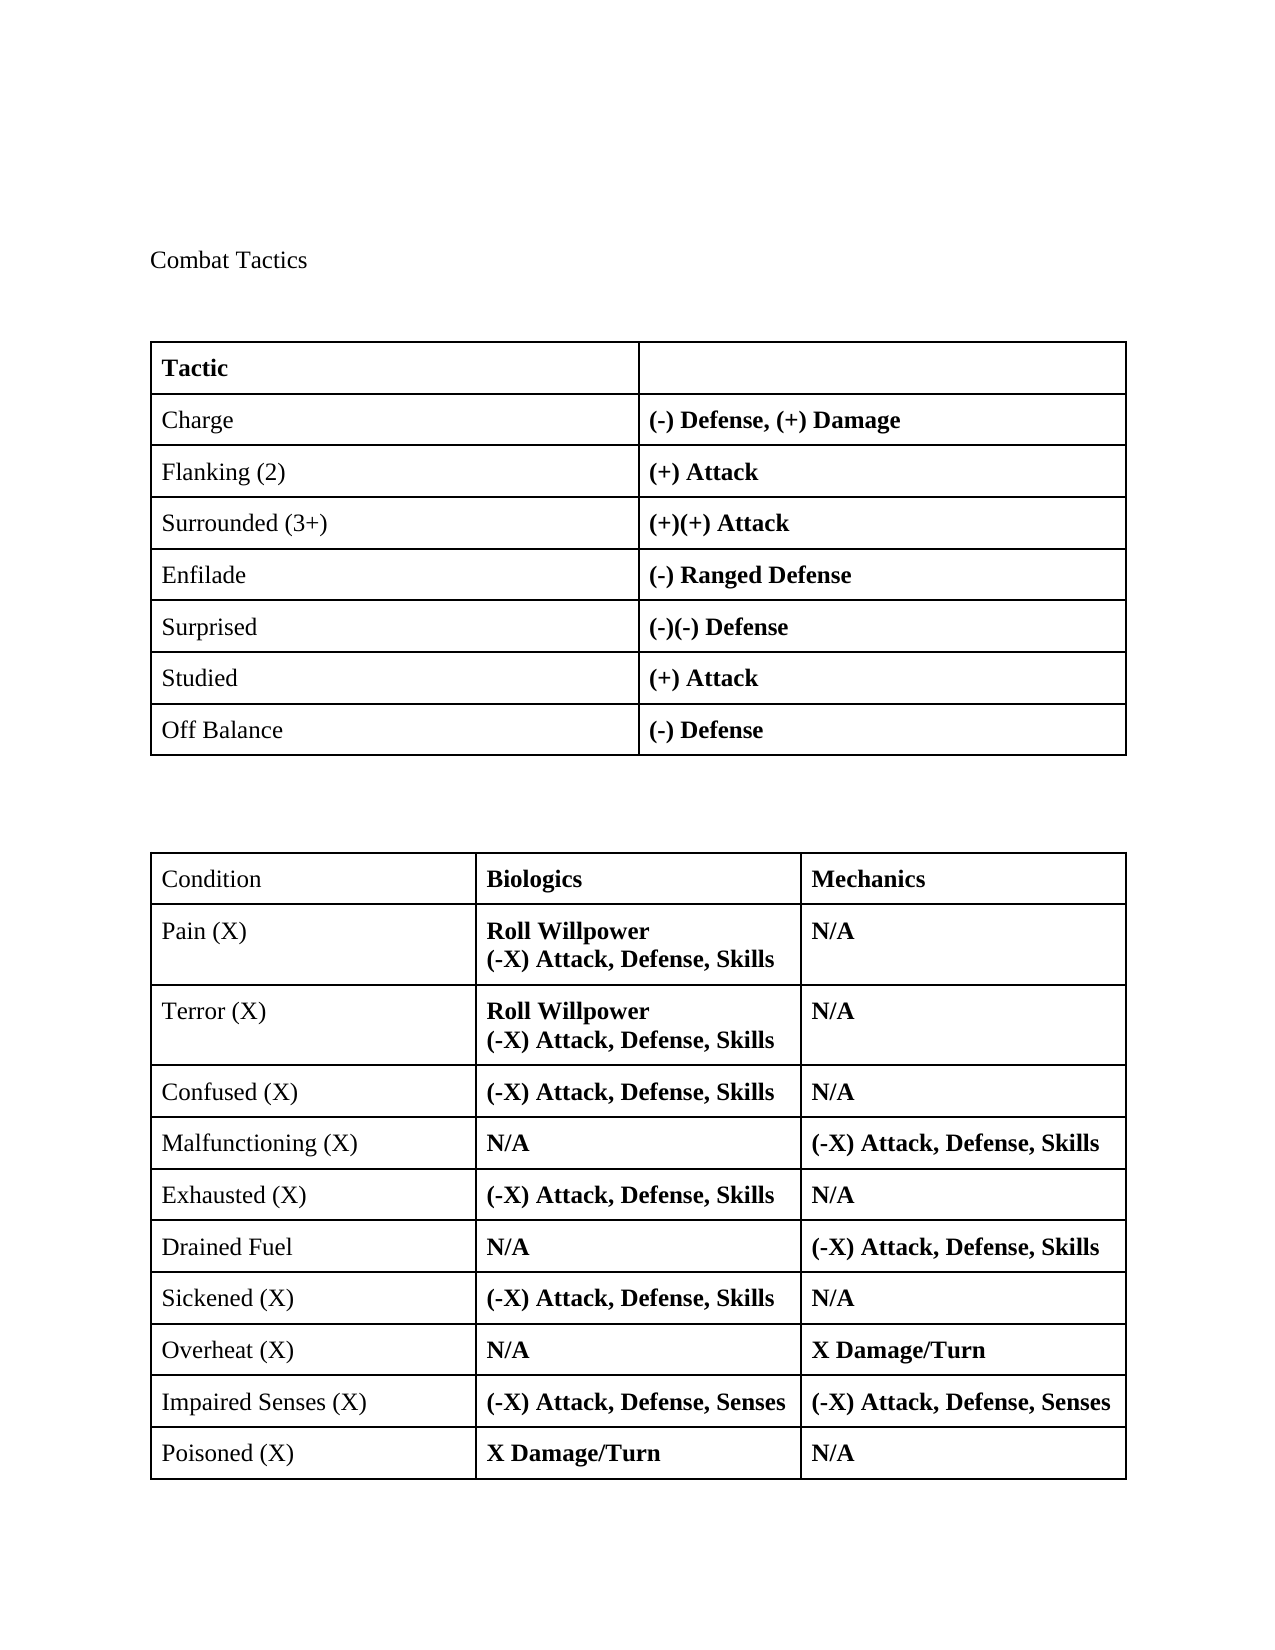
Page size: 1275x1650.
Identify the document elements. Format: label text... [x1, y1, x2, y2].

table_cell N/A [802, 1170, 1125, 1219]
table_cell N/A [802, 1428, 1125, 1477]
table_cell Roll Willpower (-X) Attack, Defense, Skills [477, 905, 800, 984]
table_cell Surrounded (3+) [152, 498, 638, 547]
table_cell (-X) Attack, Defense, Senses [802, 1376, 1125, 1426]
table_cell (-X) Attack, Defense, Skills [477, 1273, 800, 1322]
table_cell Terror (X) [152, 986, 475, 1064]
table_cell Overheat (X) [152, 1325, 475, 1374]
table_cell Enfilade [152, 550, 638, 599]
table_cell Exhausted (X) [152, 1170, 475, 1219]
table_cell (-)(-) Defense [640, 601, 1125, 651]
table_cell (-X) Attack, Defense, Skills [802, 1221, 1125, 1271]
table_cell X Damage/Turn [802, 1325, 1125, 1374]
table_cell (+) Attack [640, 653, 1125, 702]
text Combat Tactics [150, 245, 1125, 274]
table_cell N/A [802, 986, 1125, 1064]
table_cell N/A [802, 1066, 1125, 1116]
table_cell Pain (X) [152, 905, 475, 984]
table_cell Confused (X) [152, 1066, 475, 1116]
table_cell X Damage/Turn [477, 1428, 800, 1477]
table_header Condition [152, 854, 475, 903]
table_cell N/A [802, 905, 1125, 984]
table_cell Flanking (2) [152, 446, 638, 496]
table_cell Sickened (X) [152, 1273, 475, 1322]
table_cell Charge [152, 395, 638, 444]
table_cell Drained Fuel [152, 1221, 475, 1271]
table_cell Surprised [152, 601, 638, 651]
table_cell Malfunctioning (X) [152, 1118, 475, 1167]
table_cell (+) Attack [640, 446, 1125, 496]
table_cell (-X) Attack, Defense, Skills [477, 1066, 800, 1116]
table_cell Studied [152, 653, 638, 702]
table_cell Poisoned (X) [152, 1428, 475, 1477]
table_cell Impaired Senses (X) [152, 1376, 475, 1426]
table_cell (-) Ranged Defense [640, 550, 1125, 599]
table_cell (-X) Attack, Defense, Senses [477, 1376, 800, 1426]
table_cell (-X) Attack, Defense, Skills [477, 1170, 800, 1219]
table_cell N/A [477, 1118, 800, 1167]
table_cell (-) Defense [640, 705, 1125, 754]
table_cell N/A [477, 1221, 800, 1271]
table_cell (-) Defense, (+) Damage [640, 395, 1125, 444]
table_cell (-X) Attack, Defense, Skills [802, 1118, 1125, 1167]
table_cell N/A [802, 1273, 1125, 1322]
table_cell N/A [477, 1325, 800, 1374]
table_header Mechanics [802, 854, 1125, 903]
table_header Tactic [152, 343, 638, 392]
table_header Biologics [477, 854, 800, 903]
table_cell (+)(+) Attack [640, 498, 1125, 547]
table_cell Off Balance [152, 705, 638, 754]
table_header [640, 343, 1125, 392]
table_cell Roll Willpower (-X) Attack, Defense, Skills [477, 986, 800, 1064]
